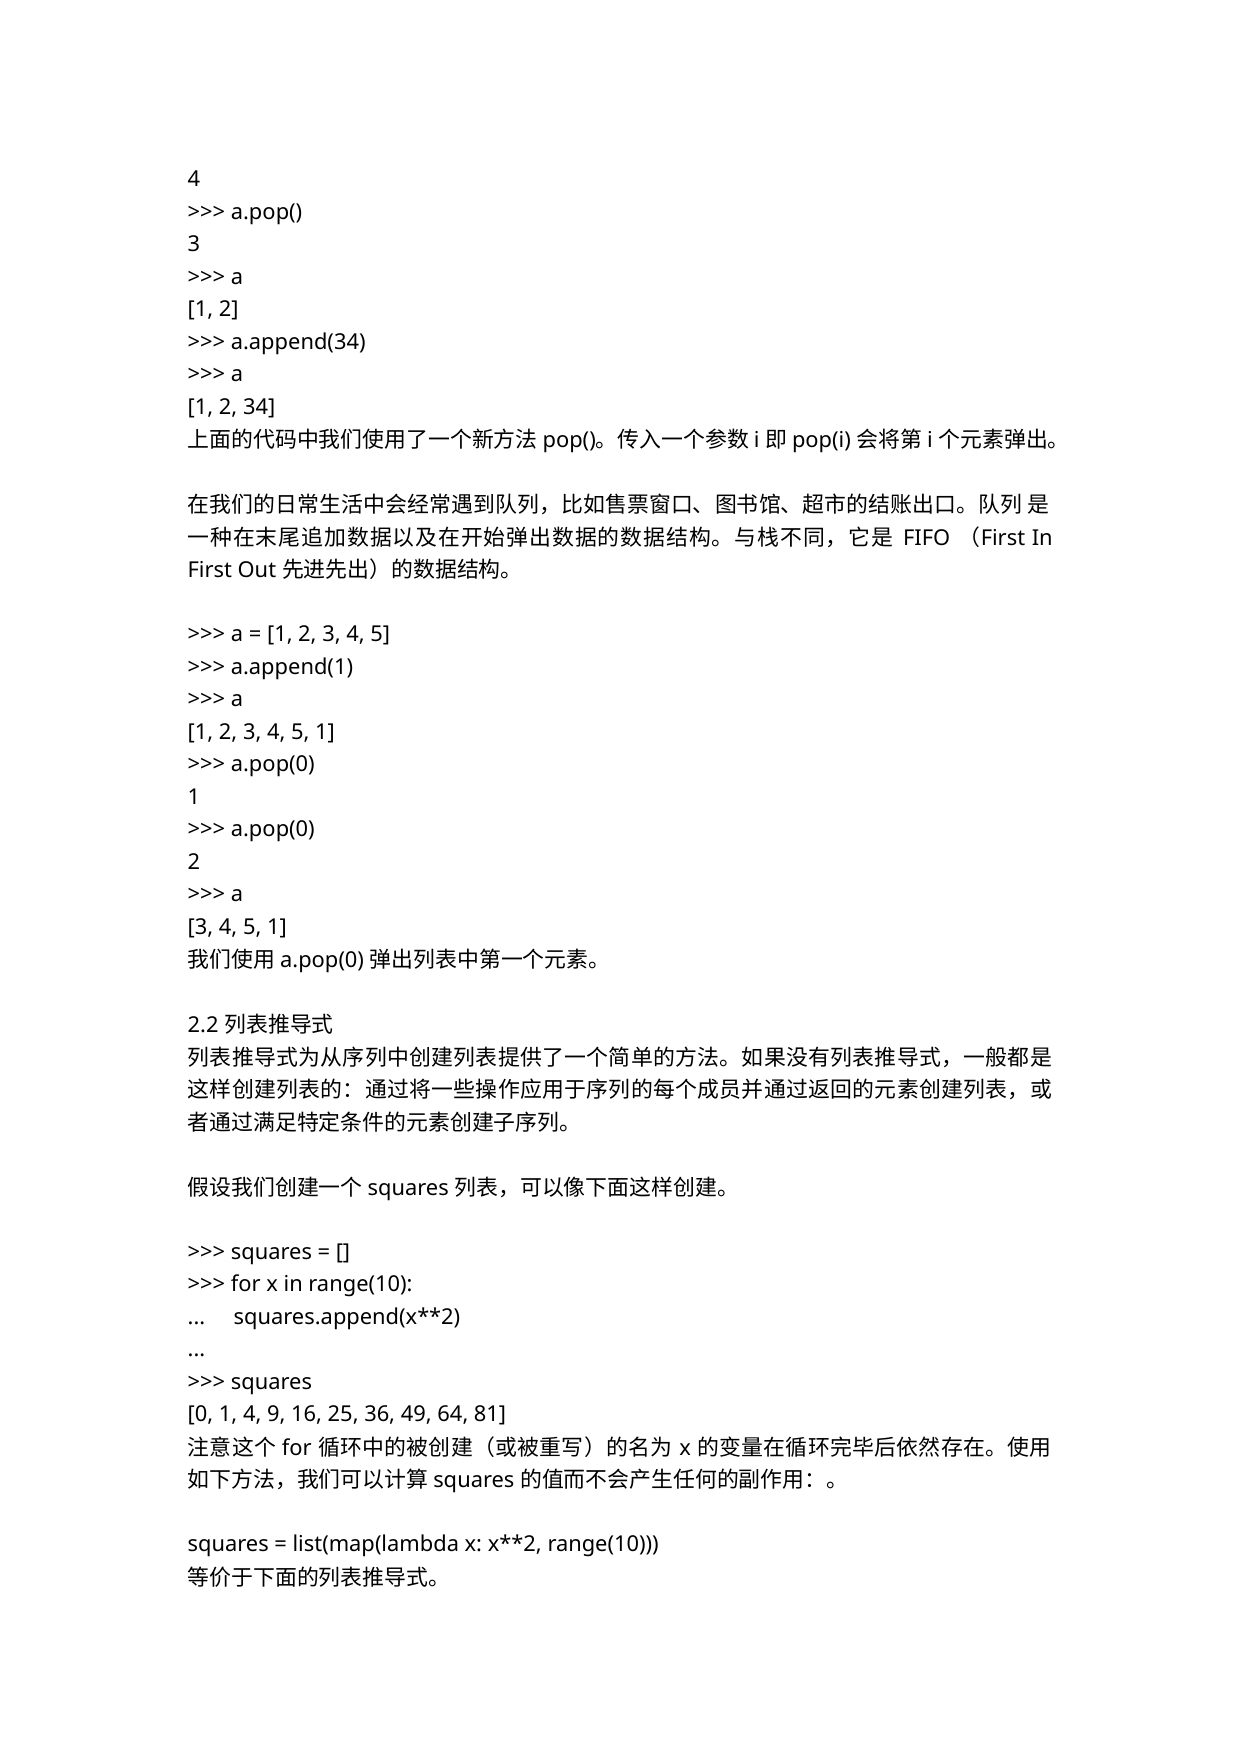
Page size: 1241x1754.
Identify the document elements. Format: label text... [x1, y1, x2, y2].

text 2 [187, 844, 1053, 877]
text 1 [187, 779, 1053, 812]
text 3 [187, 227, 1053, 259]
text >>> a [187, 357, 1053, 389]
text 在我们的日常生活中会经常遇到队列，比如售票窗口、图书馆、超市的结账出口。队列 是一种在末尾追加数据以及在开始弹出数据的数据结构。与栈不同，它是 FIFO （First In First Out 先进先出）的数据结构。 [187, 487, 1053, 584]
text >>> squares = [] [187, 1234, 1053, 1267]
text [3, 4, 5, 1] [187, 909, 1053, 942]
text ... [187, 1332, 1053, 1364]
text 上面的代码中我们使用了一个新方法 pop()。传入一个参数 i 即 pop(i) 会将第 i 个元素弹出。 [187, 422, 1053, 454]
text squares = list(map(lambda x: x**2, range(10))) [187, 1527, 1053, 1559]
text [1, 2] [187, 292, 1053, 324]
text >>> for x in range(10): [187, 1267, 1053, 1299]
text >>> squares [187, 1364, 1053, 1397]
text >>> a = [1, 2, 3, 4, 5] [187, 617, 1053, 649]
text >>> a.append(34) [187, 324, 1053, 357]
text >>> a [187, 259, 1053, 292]
text >>> a.pop(0) [187, 812, 1053, 844]
text 列表推导式为从序列中创建列表提供了一个简单的方法。如果没有列表推导式，一般都是这样创建列表的：通过将一些操作应用于序列的每个成员并通过返回的元素创建列表，或者通过满足特定条件的元素创建子序列。 [187, 1039, 1053, 1137]
text >>> a [187, 877, 1053, 909]
text >>> a [187, 682, 1053, 714]
text ... squares.append(x**2) [187, 1299, 1053, 1332]
text 等价于下面的列表推导式。 [187, 1559, 1053, 1592]
text >>> a.pop() [187, 194, 1053, 227]
text [1, 2, 3, 4, 5, 1] [187, 714, 1053, 747]
text >>> a.pop(0) [187, 747, 1053, 779]
text 我们使用 a.pop(0) 弹出列表中第一个元素。 [187, 942, 1053, 974]
text [1, 2, 34] [187, 389, 1053, 422]
text >>> a.append(1) [187, 649, 1053, 682]
text 4 [187, 162, 1053, 194]
text [0, 1, 4, 9, 16, 25, 36, 49, 64, 81] [187, 1397, 1053, 1429]
text 2.2 列表推导式 [187, 1007, 1053, 1039]
text 注意这个 for 循环中的被创建（或被重写）的名为 x 的变量在循环完毕后依然存在。使用如下方法，我们可以计算 squares 的值而不会产生任何的副作用：。 [187, 1429, 1053, 1494]
text 假设我们创建一个 squares 列表，可以像下面这样创建。 [187, 1169, 1053, 1202]
